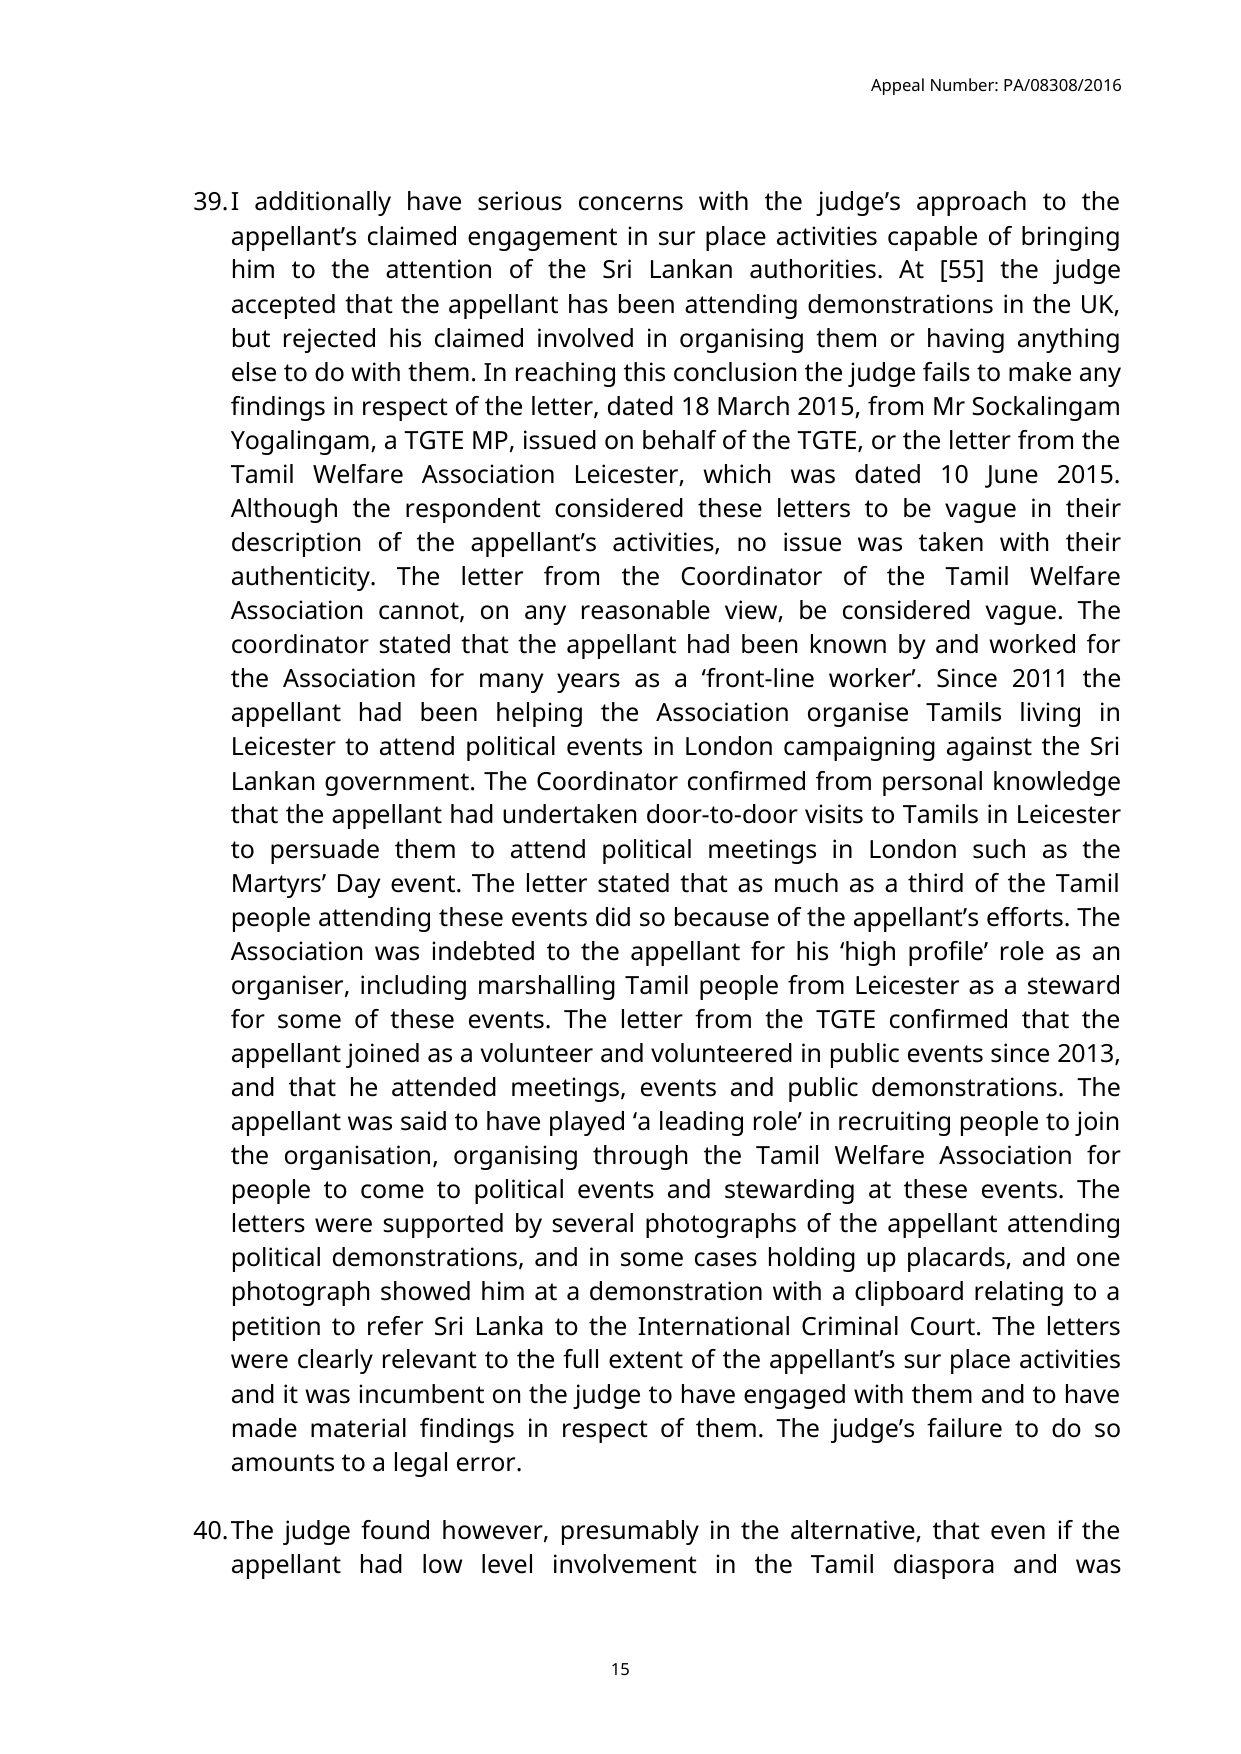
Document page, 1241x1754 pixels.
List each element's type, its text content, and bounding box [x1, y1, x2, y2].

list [193, 1512, 1122, 1581]
list I additionally have serious concerns with the judge’s approach to the appellant’s claimed engagement in sur place activities capable of bringing him to the attention of the Sri Lankan authorities. At [55] the judge accepted that the appellant has been attending demonstrations in the UK, but rejected his claimed involved in organising them or having anything else to do with them. In reaching this conclusion the judge fails to make any findings in respect of the letter, dated 18 March 2015, from Mr Sockalingam Yogalingam, a TGTE MP, issued on behalf of the TGTE, or the letter from the Tamil Welfare Association Leicester, which was dated 10 June 2015. Although the respondent considered these letters to be vague in their description of the appellant’s activities, no issue was taken with their authenticity. The letter from the Coordinator of the Tamil Welfare Association cannot, on any reasonable view, be considered vague. The coordinator stated that the appellant had been known by and worked for the Association for many years as a ‘front-line worker’. Since 2011 the appellant had been helping the Association organise Tamils living in Leicester to attend political events in London campaigning against the Sri Lankan government. The Coordinator confirmed from personal knowledge that the appellant had undertaken door-to-door visits to Tamils in Leicester to persuade them to attend political meetings in London such as the Martyrs’ Day event. The letter stated that as much as a third of the Tamil people attending these events did so because of the appellant’s efforts. The Association was indebted to the appellant for his ‘high profile’ role as an organiser, including marshalling Tamil people from Leicester as a steward for some of these events. The letter from the TGTE confirmed that the appellant joined as a volunteer and volunteered in public events since 2013, and that he attended meetings, events and public demonstrations. The appellant was said to have played ‘a leading role’ in recruiting people to join the organisation, organising through the Tamil Welfare Association for people to come to political events and stewarding at these events. The letters were supported by several photographs of the appellant attending political demonstrations, and in some cases holding up placards, and one photograph showed him at a demonstration with a clipboard relating to a petition to refer Sri Lanka to the International Criminal Court. The letters were clearly relevant to the full extent of the appellant’s sur place activities and it was incumbent on the judge to have engaged with them and to have made material findings in respect of them. The judge’s failure to do so amounts to a legal error. [193, 184, 1122, 1478]
